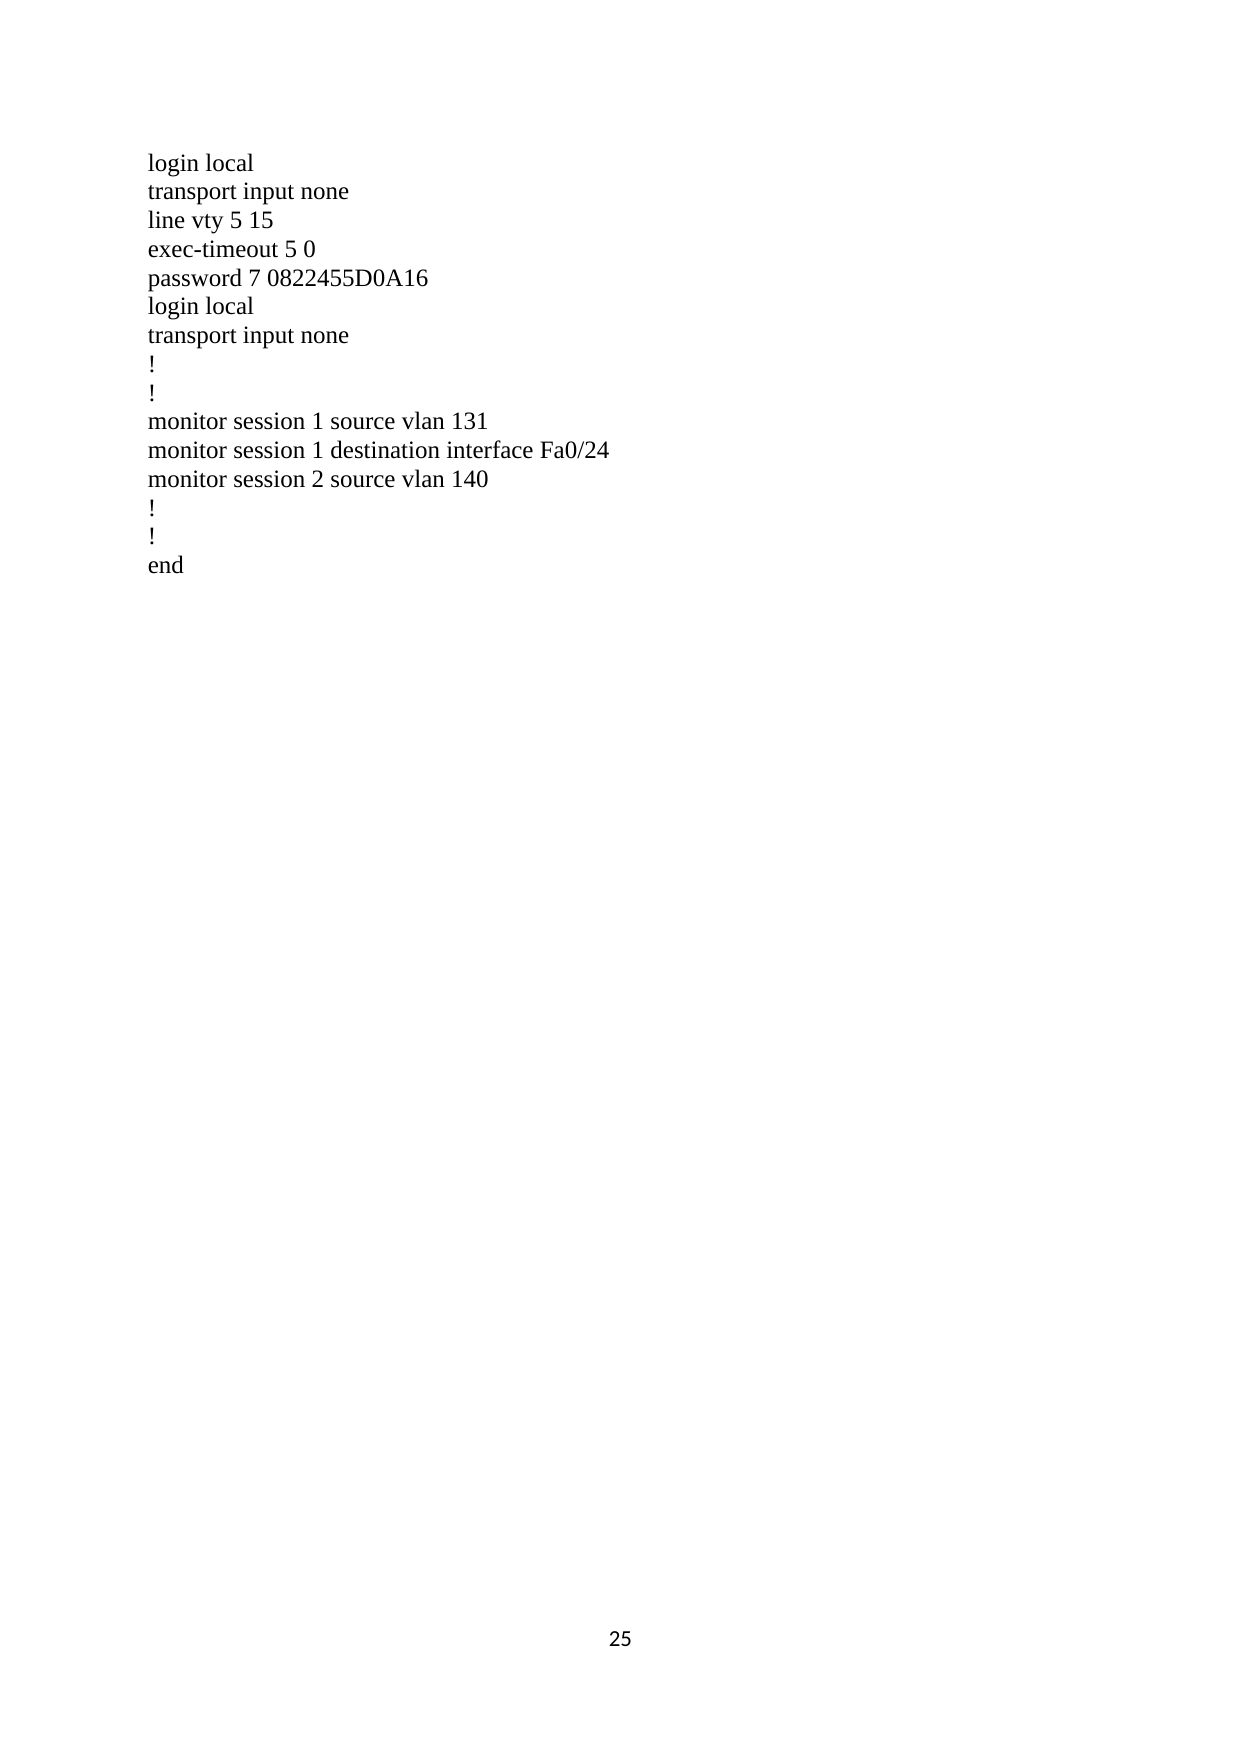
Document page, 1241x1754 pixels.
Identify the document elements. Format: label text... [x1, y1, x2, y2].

text monitor session 1 destination interface Fa0/24 [148, 435, 1093, 464]
text transport input none [148, 176, 1093, 205]
text transport input none [148, 320, 1093, 349]
text ! [148, 521, 1093, 550]
text end [148, 550, 1093, 579]
text exec-timeout 5 0 [148, 234, 1093, 263]
text ! [148, 378, 1093, 406]
text monitor session 2 source vlan 140 [148, 464, 1093, 493]
text monitor session 1 source vlan 131 [148, 406, 1093, 435]
text login local [148, 148, 1093, 176]
text login local [148, 291, 1093, 320]
text line vty 5 15 [148, 205, 1093, 234]
text ! [148, 349, 1093, 378]
text password 7 0822455D0A16 [148, 263, 1093, 291]
text ! [148, 493, 1093, 521]
